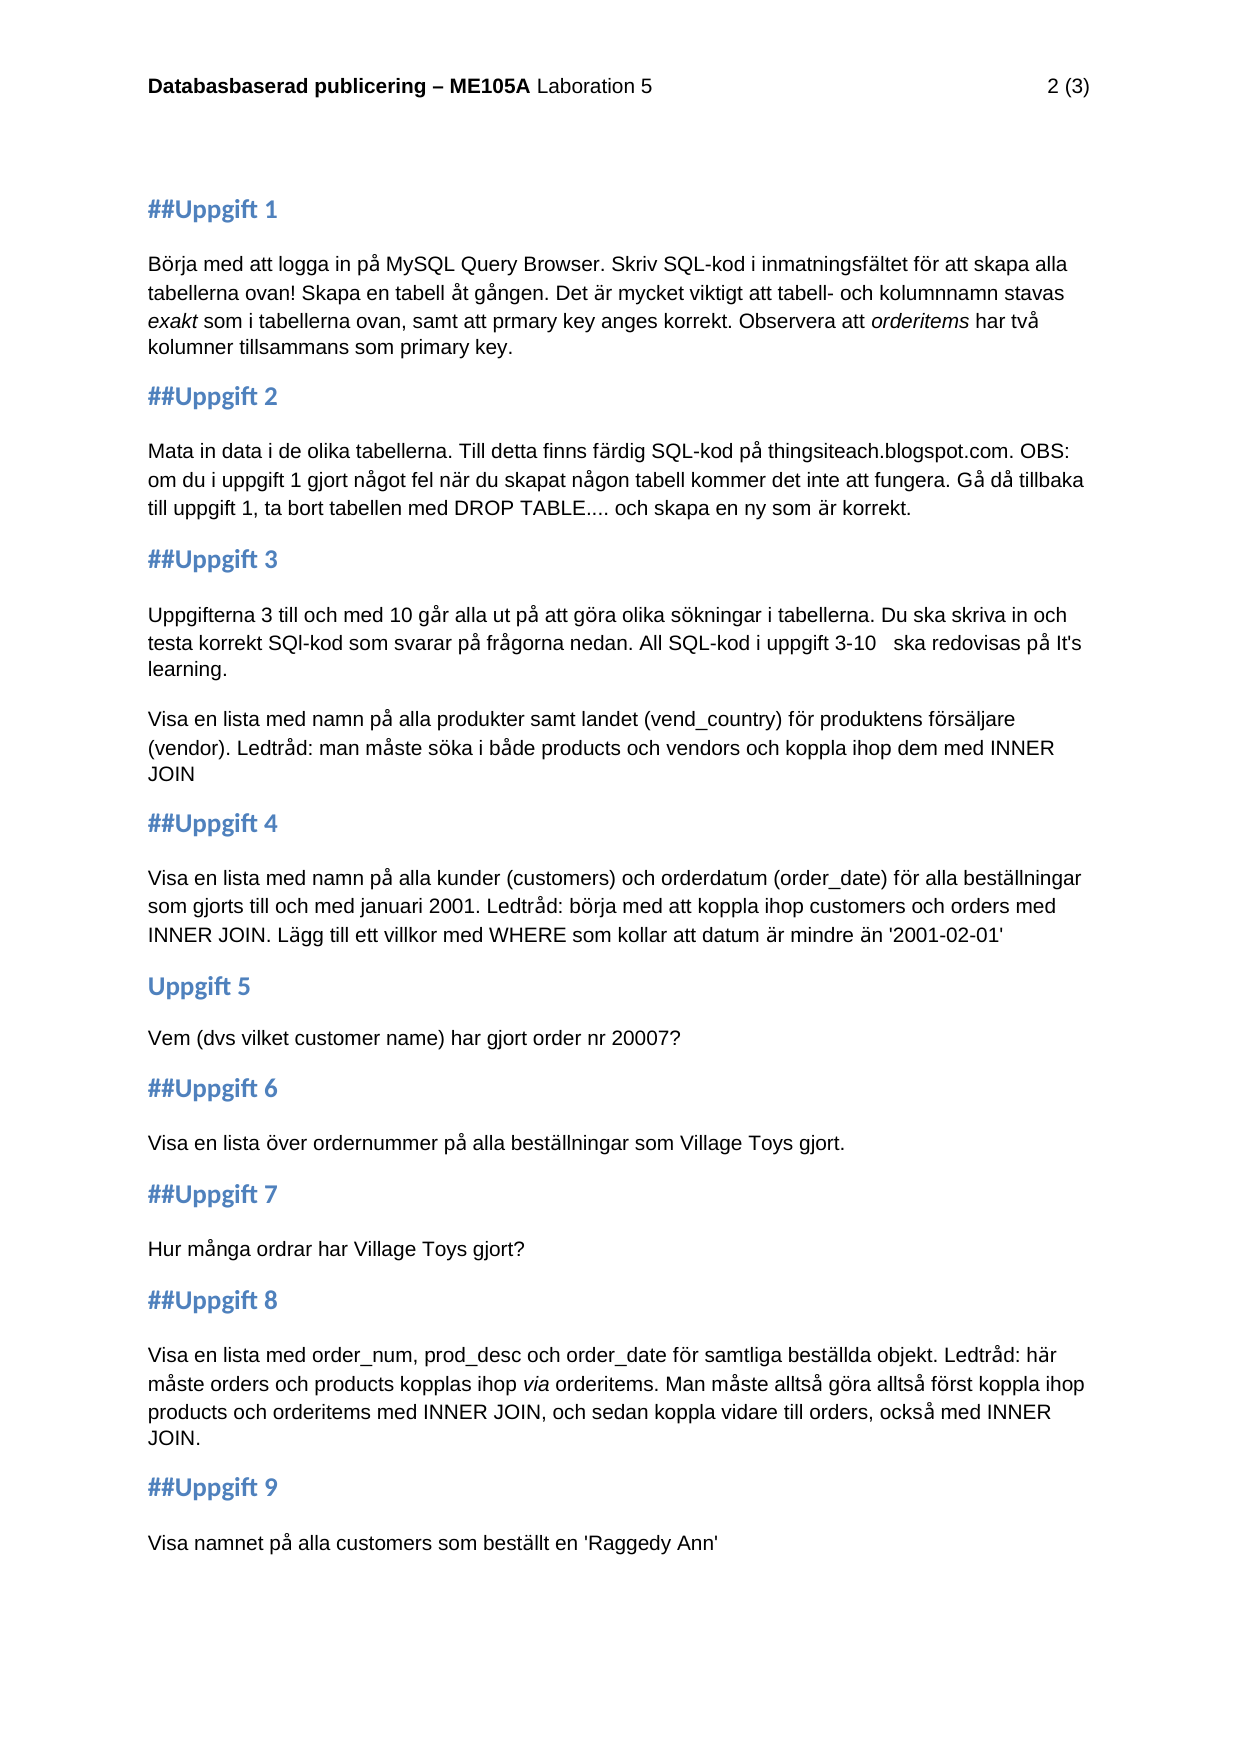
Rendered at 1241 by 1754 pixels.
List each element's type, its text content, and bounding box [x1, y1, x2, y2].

subtitle ##Uppgift 3 [148, 543, 1093, 576]
subtitle Uppgift 5 [148, 969, 1093, 1002]
text Visa en lista med order_num, prod_desc och order_date för samtliga beställda objekt. Ledtråd: här måste orders och products kopplas ihop via orderitems. Man måste alltså göra alltså först koppla ihop products och orderitems med INNER JOIN, och sedan koppla vidare till orders, också med INNER JOIN. [148, 1341, 1093, 1450]
text Uppgifterna 3 till och med 10 går alla ut på att göra olika sökningar i tabellerna. Du ska skriva in och testa korrekt SQl-kod som svarar på frågorna nedan. All SQL-kod i uppgift 3-10 ska redovisas på It's learning. [148, 600, 1093, 681]
subtitle ##Uppgift 2 [148, 379, 1093, 413]
text Börja med att logga in på MySQL Query Browser. Skriv SQL-kod i inmatningsfältet för att skapa alla tabellerna ovan! Skapa en tabell åt gången. Det är mycket viktigt att tabell- och kolumnnamn stavas exakt som i tabellerna ovan, samt att prmary key anges korrekt. Observera att orderitems har två kolumner tillsammans som primary key. [148, 249, 1093, 359]
text Visa en lista med namn på alla produkter samt landet (vend_country) för produktens försäljare (vendor). Ledtråd: man måste söka i både products och vendors och koppla ihop dem med INNER JOIN [148, 704, 1093, 785]
text Visa en lista med namn på alla kunder (customers) och orderdatum (order_date) för alla beställningar som gjorts till och med januari 2001. Ledtråd: börja med att koppla ihop customers och orders med INNER JOIN. Lägg till ett villkor med WHERE som kollar att datum är mindre än '2001-02-01' [148, 863, 1093, 948]
text Hur många ordrar har Village Toys gjort? [148, 1234, 1093, 1263]
subtitle ##Uppgift 9 [148, 1471, 1093, 1504]
text Visa en lista över ordernummer på alla beställningar som Village Toys gjort. [148, 1128, 1093, 1156]
subtitle ##Uppgift 7 [148, 1177, 1093, 1210]
text Vem (dvs vilket customer name) har gjort order nr 20007? [148, 1026, 1093, 1050]
subtitle ##Uppgift 8 [148, 1283, 1093, 1317]
text Mata in data i de olika tabellerna. Till detta finns färdig SQL-kod på thingsiteach.blogspot.com. OBS: om du i uppgift 1 gjort något fel när du skapat någon tabell kommer det inte att fungera. Gå då tillbaka till uppgift 1, ta bort tabellen med DROP TABLE.... och skapa en ny som är korrekt. [148, 437, 1093, 522]
subtitle ##Uppgift 6 [148, 1071, 1093, 1104]
text Visa namnet på alla customers som beställt en 'Raggedy Ann' [148, 1528, 1093, 1556]
subtitle ##Uppgift 1 [148, 192, 1093, 226]
subtitle ##Uppgift 4 [148, 806, 1093, 839]
